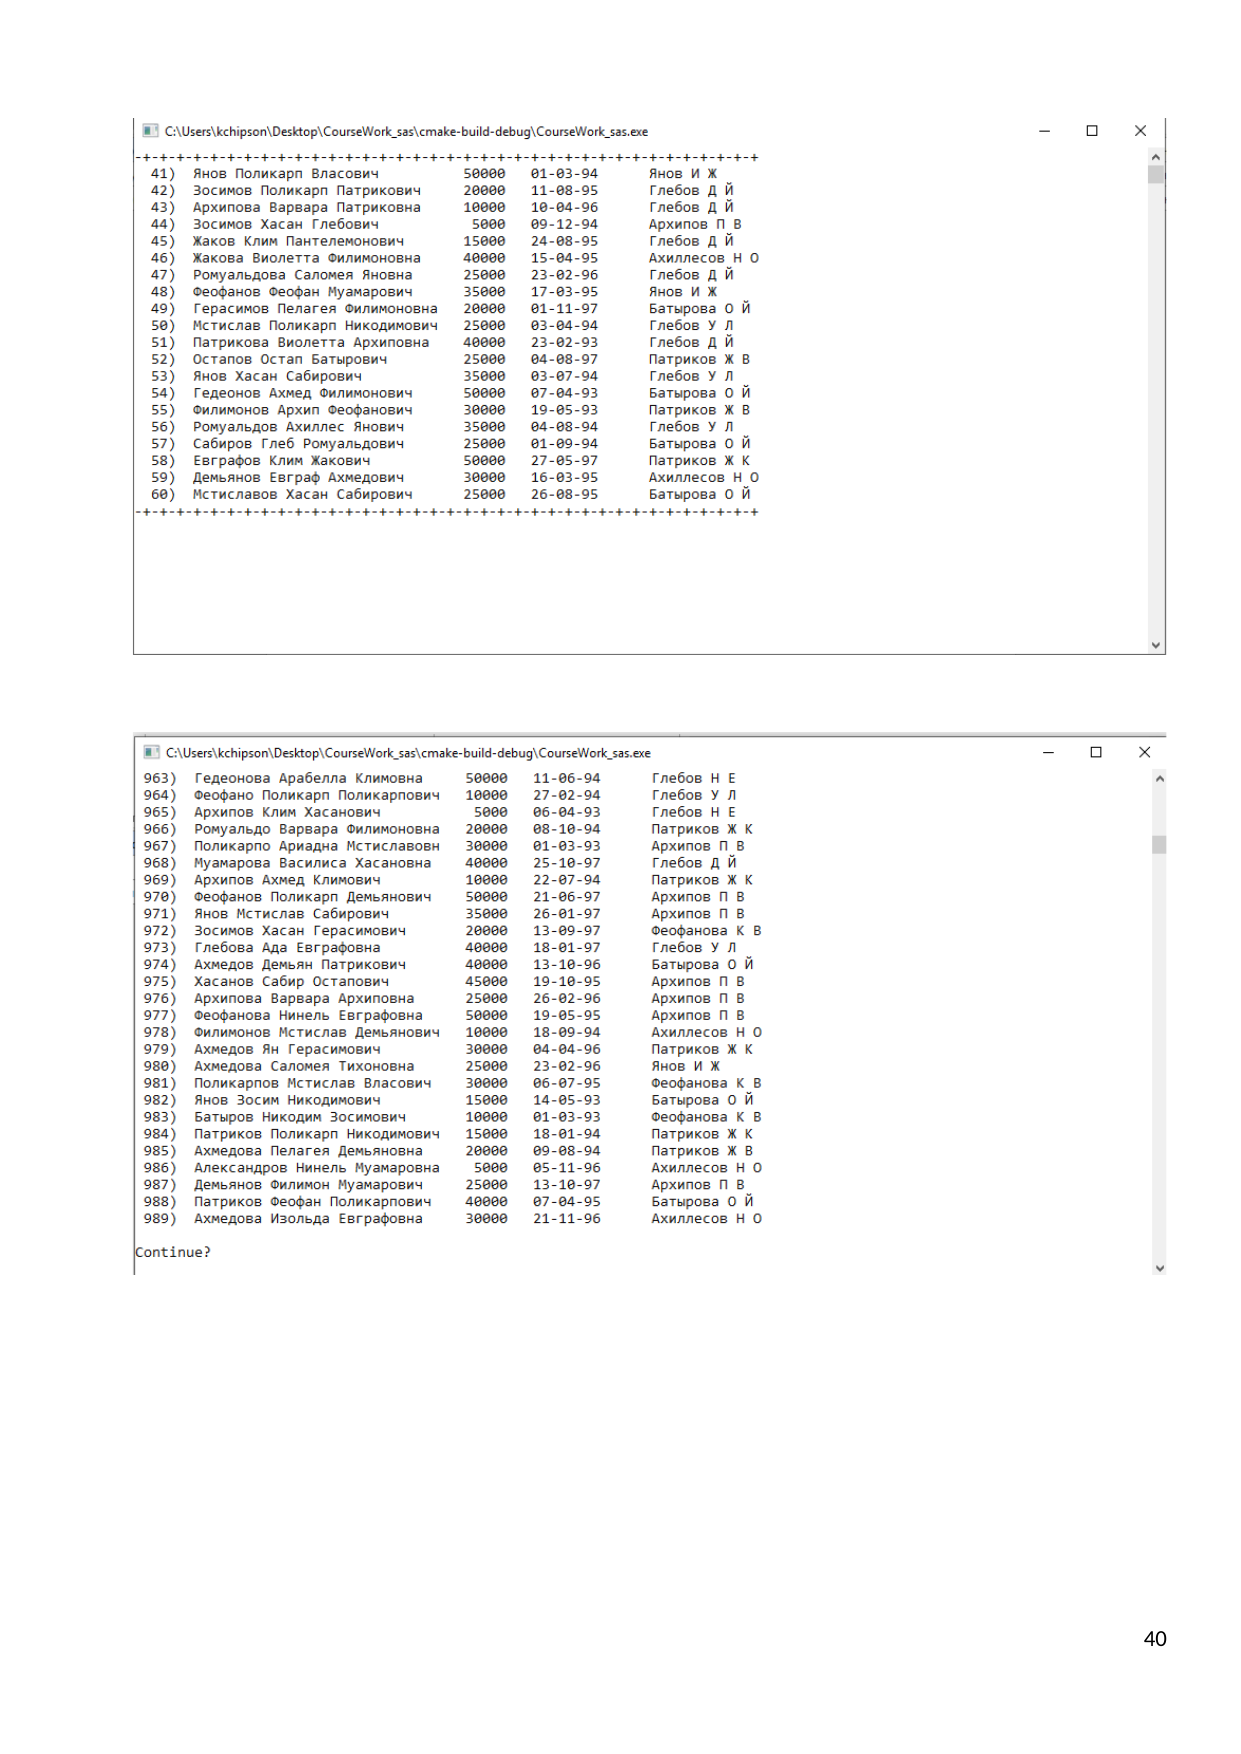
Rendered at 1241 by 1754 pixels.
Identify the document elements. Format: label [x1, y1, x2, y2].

picture [132, 118, 1167, 655]
picture [132, 732, 1167, 1275]
